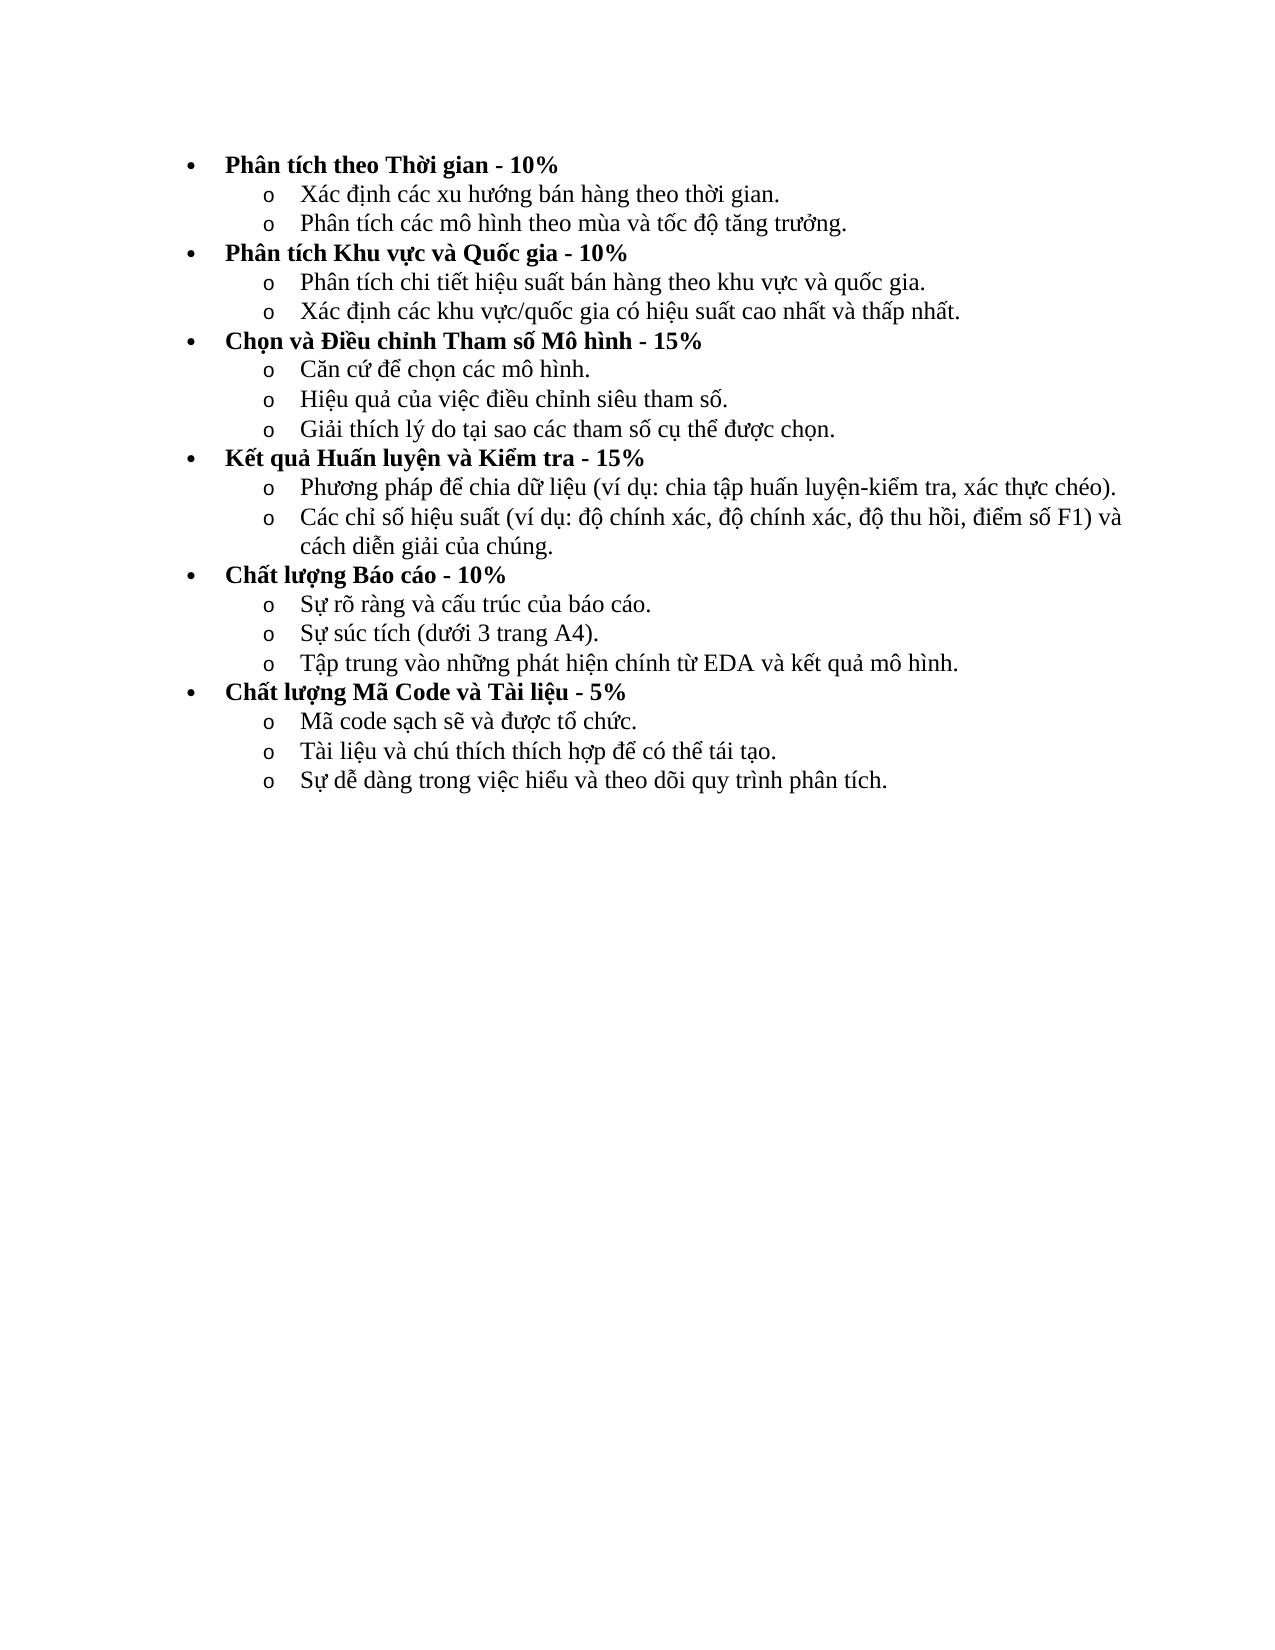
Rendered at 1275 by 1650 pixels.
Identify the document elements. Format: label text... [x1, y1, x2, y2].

list Sự súc tích (dưới 3 trang A4). [262, 618, 1125, 648]
list Kết quả Huấn luyện và Kiểm tra - 15% [187, 443, 1125, 472]
list Xác định các khu vực/quốc gia có hiệu suất cao nhất và thấp nhất. [262, 296, 1125, 326]
list Tập trung vào những phát hiện chính từ EDA và kết quả mô hình. [262, 648, 1125, 677]
list Phân tích Khu vực và Quốc gia - 10% [187, 238, 1125, 267]
list Hiệu quả của việc điều chỉnh siêu tham số. [262, 384, 1125, 414]
list Giải thích lý do tại sao các tham số cụ thể được chọn. [262, 414, 1125, 443]
list Sự rõ ràng và cấu trúc của báo cáo. [262, 589, 1125, 618]
list Sự dễ dàng trong việc hiểu và theo dõi quy trình phân tích. [262, 765, 1125, 795]
list Phân tích các mô hình theo mùa và tốc độ tăng trưởng. [262, 208, 1125, 238]
list Tài liệu và chú thích thích hợp để có thể tái tạo. [262, 736, 1125, 765]
list Chọn và Điều chỉnh Tham số Mô hình - 15% [187, 326, 1125, 354]
list Mã code sạch sẽ và được tổ chức. [262, 706, 1125, 736]
list Chất lượng Báo cáo - 10% [187, 560, 1125, 589]
list Phương pháp để chia dữ liệu (ví dụ: chia tập huấn luyện-kiểm tra, xác thực chéo). [262, 472, 1125, 502]
list Căn cứ để chọn các mô hình. [262, 354, 1125, 384]
list Các chỉ số hiệu suất (ví dụ: độ chính xác, độ chính xác, độ thu hồi, điểm số F1) và cách diễn giải của chúng. [262, 502, 1125, 560]
list Xác định các xu hướng bán hàng theo thời gian. [262, 179, 1125, 208]
list Phân tích theo Thời gian - 10% [187, 150, 1125, 179]
list Phân tích chi tiết hiệu suất bán hàng theo khu vực và quốc gia. [262, 267, 1125, 296]
list Chất lượng Mã Code và Tài liệu - 5% [187, 677, 1125, 706]
